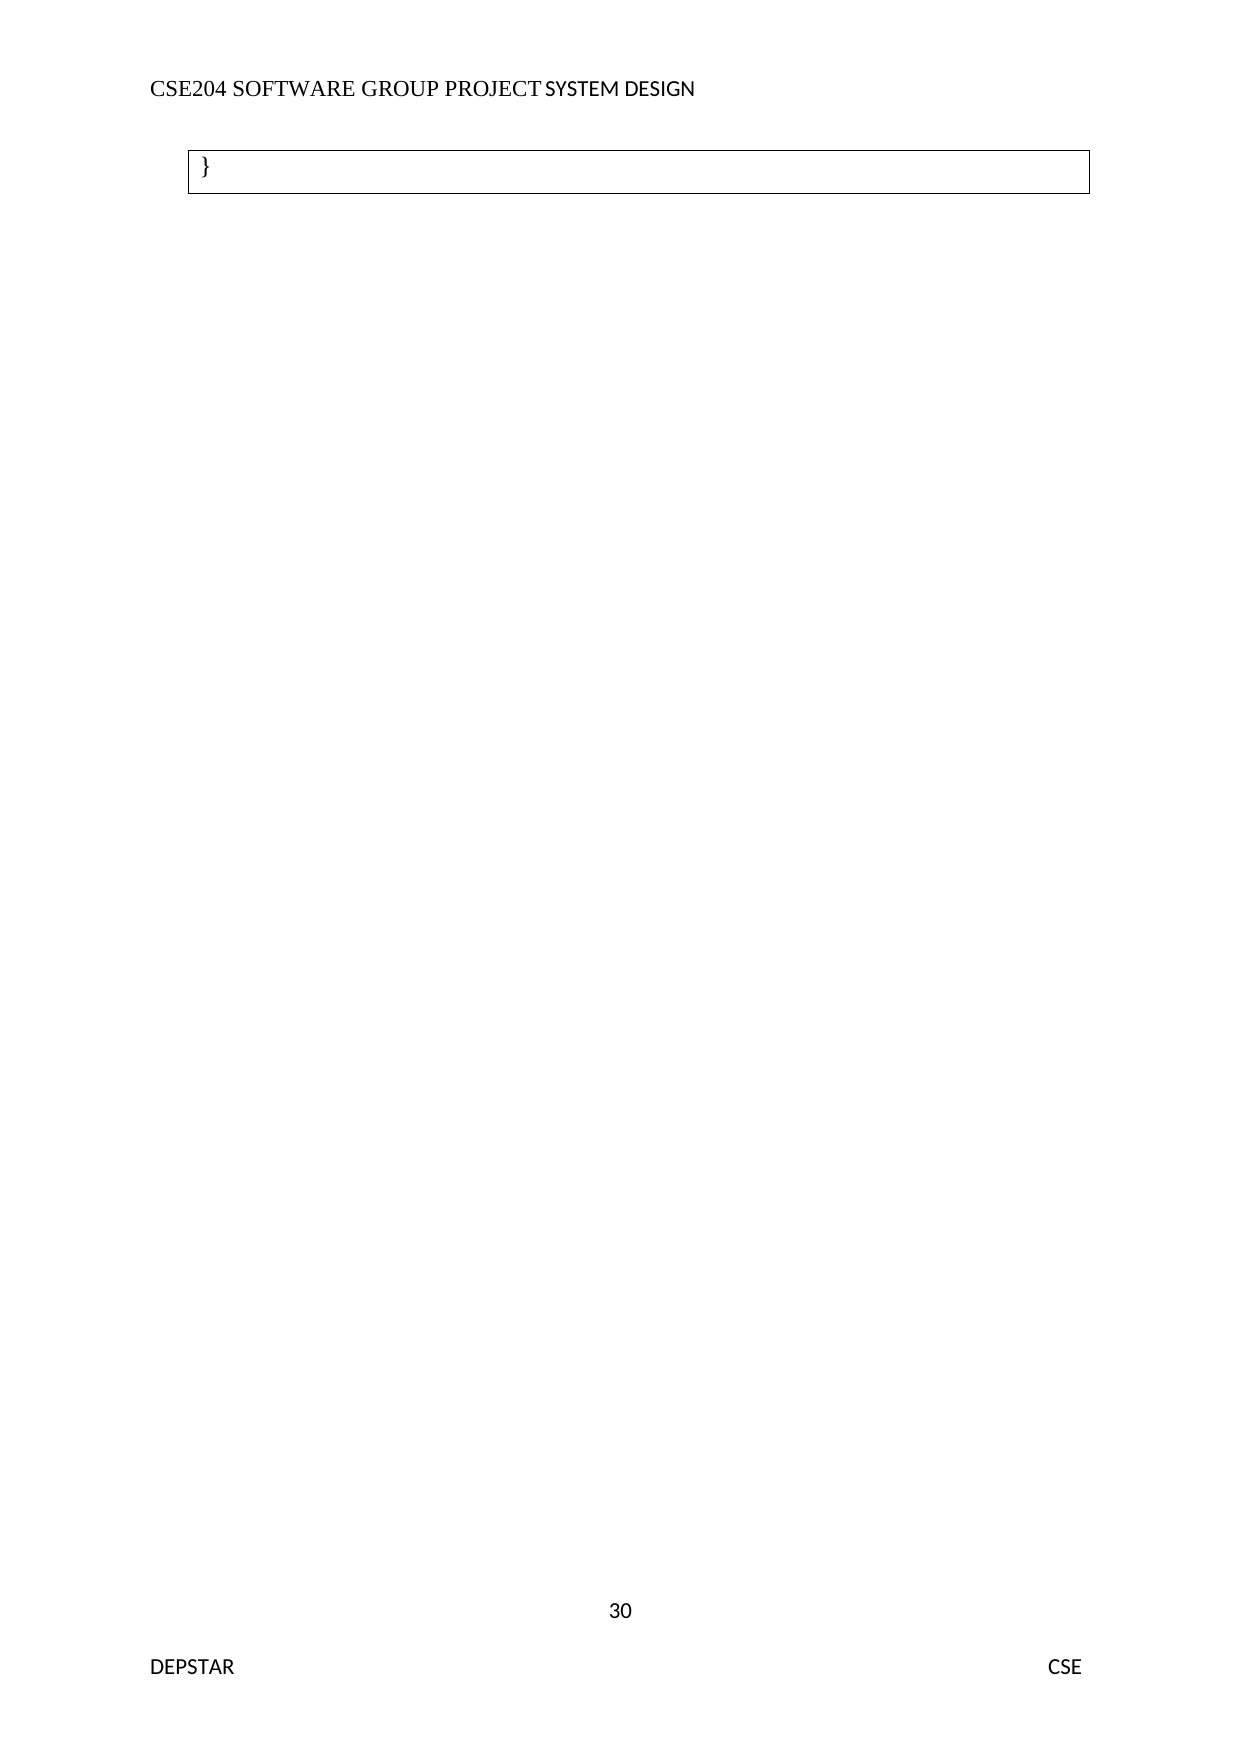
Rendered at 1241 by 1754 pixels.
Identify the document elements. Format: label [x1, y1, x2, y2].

table_header [189, 151, 1089, 193]
